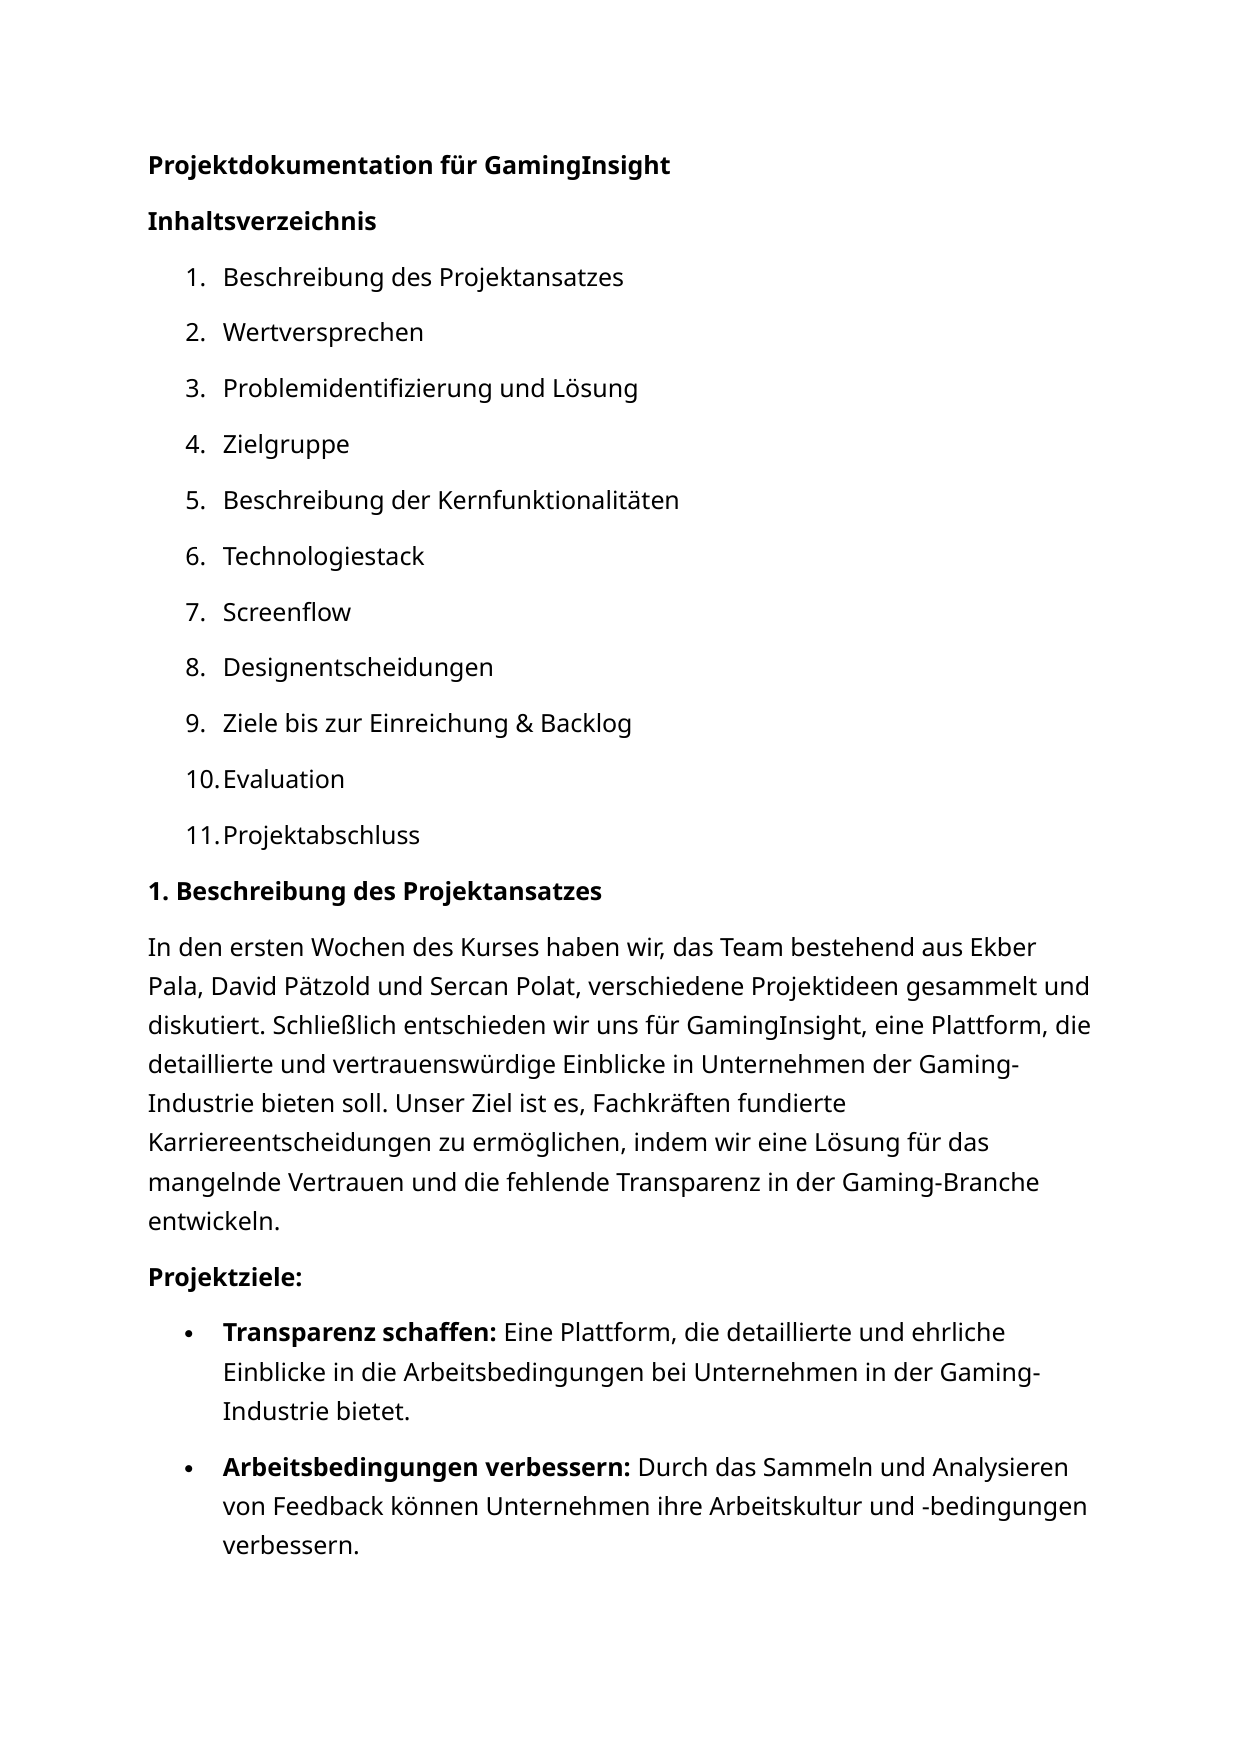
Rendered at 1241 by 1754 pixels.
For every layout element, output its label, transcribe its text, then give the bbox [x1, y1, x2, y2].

list Evaluation [185, 762, 1093, 796]
text Inhaltsverzeichnis [148, 203, 1093, 237]
list Beschreibung des Projektansatzes [185, 259, 1093, 293]
list Transparenz schaffen: Eine Plattform, die detaillierte und ehrliche Einblicke in die Arbeitsbedingungen bei Unternehmen in der Gaming-Industrie bietet. [185, 1315, 1093, 1427]
list Screenflow [185, 594, 1093, 628]
list Arbeitsbedingungen verbessern: Durch das Sammeln und Analysieren von Feedback können Unternehmen ihre Arbeitskultur und -bedingungen verbessern. [185, 1449, 1093, 1562]
list Wertversprechen [185, 315, 1093, 349]
list Ziele bis zur Einreichung & Backlog [185, 706, 1093, 740]
list Zielgruppe [185, 427, 1093, 461]
list Designentscheidungen [185, 650, 1093, 684]
list Projektabschluss [185, 818, 1093, 852]
list Problemidentifizierung und Lösung [185, 371, 1093, 405]
text Projektziele: [148, 1259, 1093, 1293]
text 1. Beschreibung des Projektansatzes [148, 873, 1093, 907]
text In den ersten Wochen des Kurses haben wir, das Team bestehend aus Ekber Pala, David Pätzold und Sercan Polat, verschiedene Projektideen gesammelt und diskutiert. Schließlich entschieden wir uns für GamingInsight, eine Plattform, die detaillierte und vertrauenswürdige Einblicke in Unternehmen der Gaming-Industrie bieten soll. Unser Ziel ist es, Fachkräften fundierte Karriereentscheidungen zu ermöglichen, indem wir eine Lösung für das mangelnde Vertrauen und die fehlende Transparenz in der Gaming-Branche entwickeln. [148, 929, 1093, 1237]
list Beschreibung der Kernfunktionalitäten [185, 483, 1093, 517]
text Projektdokumentation für GamingInsight [148, 148, 1093, 182]
list Technologiestack [185, 538, 1093, 572]
